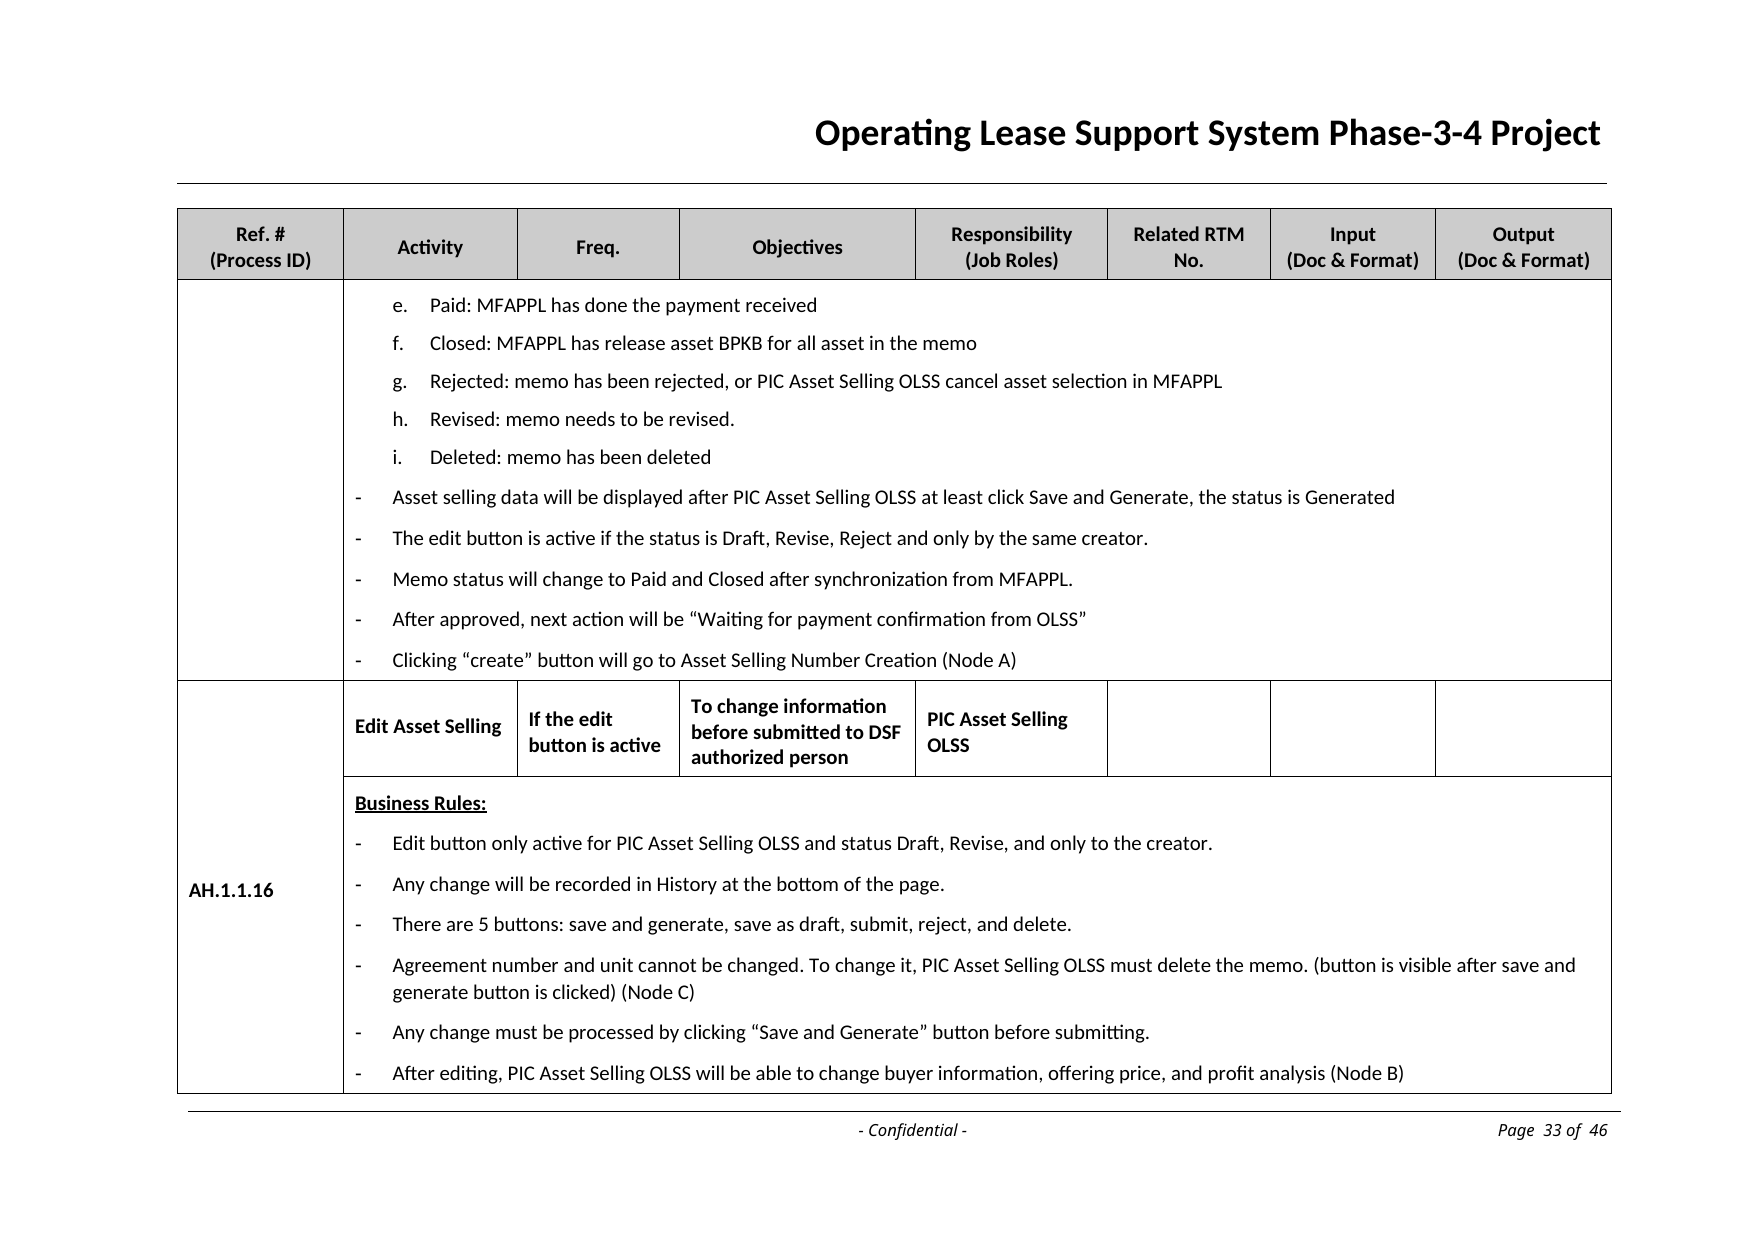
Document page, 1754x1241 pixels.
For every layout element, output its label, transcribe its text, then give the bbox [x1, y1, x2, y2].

table_cell [1108, 681, 1270, 776]
table_cell If the edit button is active [518, 681, 679, 776]
table_cell PIC Asset Selling OLSS [916, 681, 1107, 776]
table_header Activity [344, 209, 517, 279]
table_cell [344, 280, 1611, 680]
table_header Responsibility (Job Roles) [916, 209, 1107, 279]
table_cell AH.1.1.16 [178, 681, 343, 1092]
table_header Ref. # (Process ID) [178, 209, 343, 279]
table_cell Business Rules: Edit button only active for PIC Asset Selling OLSS and status Draft, Revise, and only to the creator. Any change will be recorded in History at the bottom of the page. There are 5 buttons: save and generate, save as draft, submit, reject, and delete. Agreement number and unit cannot be changed. To change it, PIC Asset Selling OLSS must delete the memo. (button is visible after save and generate button is clicked) (Node C) Any change must be processed by clicking “Save and Generate” button before submitting. After editing, PIC Asset Selling OLSS will be able to change buyer information, offering price, and profit analysis (Node B) [344, 777, 1611, 1092]
table_header Output (Doc & Format) [1436, 209, 1611, 279]
table_cell To change information before submitted to DSF authorized person [680, 681, 915, 776]
table_cell [1271, 681, 1435, 776]
table_cell Edit Asset Selling [344, 681, 517, 776]
table_header Freq. [518, 209, 679, 279]
table_header Related RTM No. [1108, 209, 1270, 279]
table_cell [1436, 681, 1611, 776]
table_header Input (Doc & Format) [1271, 209, 1435, 279]
table_header Objectives [680, 209, 915, 279]
